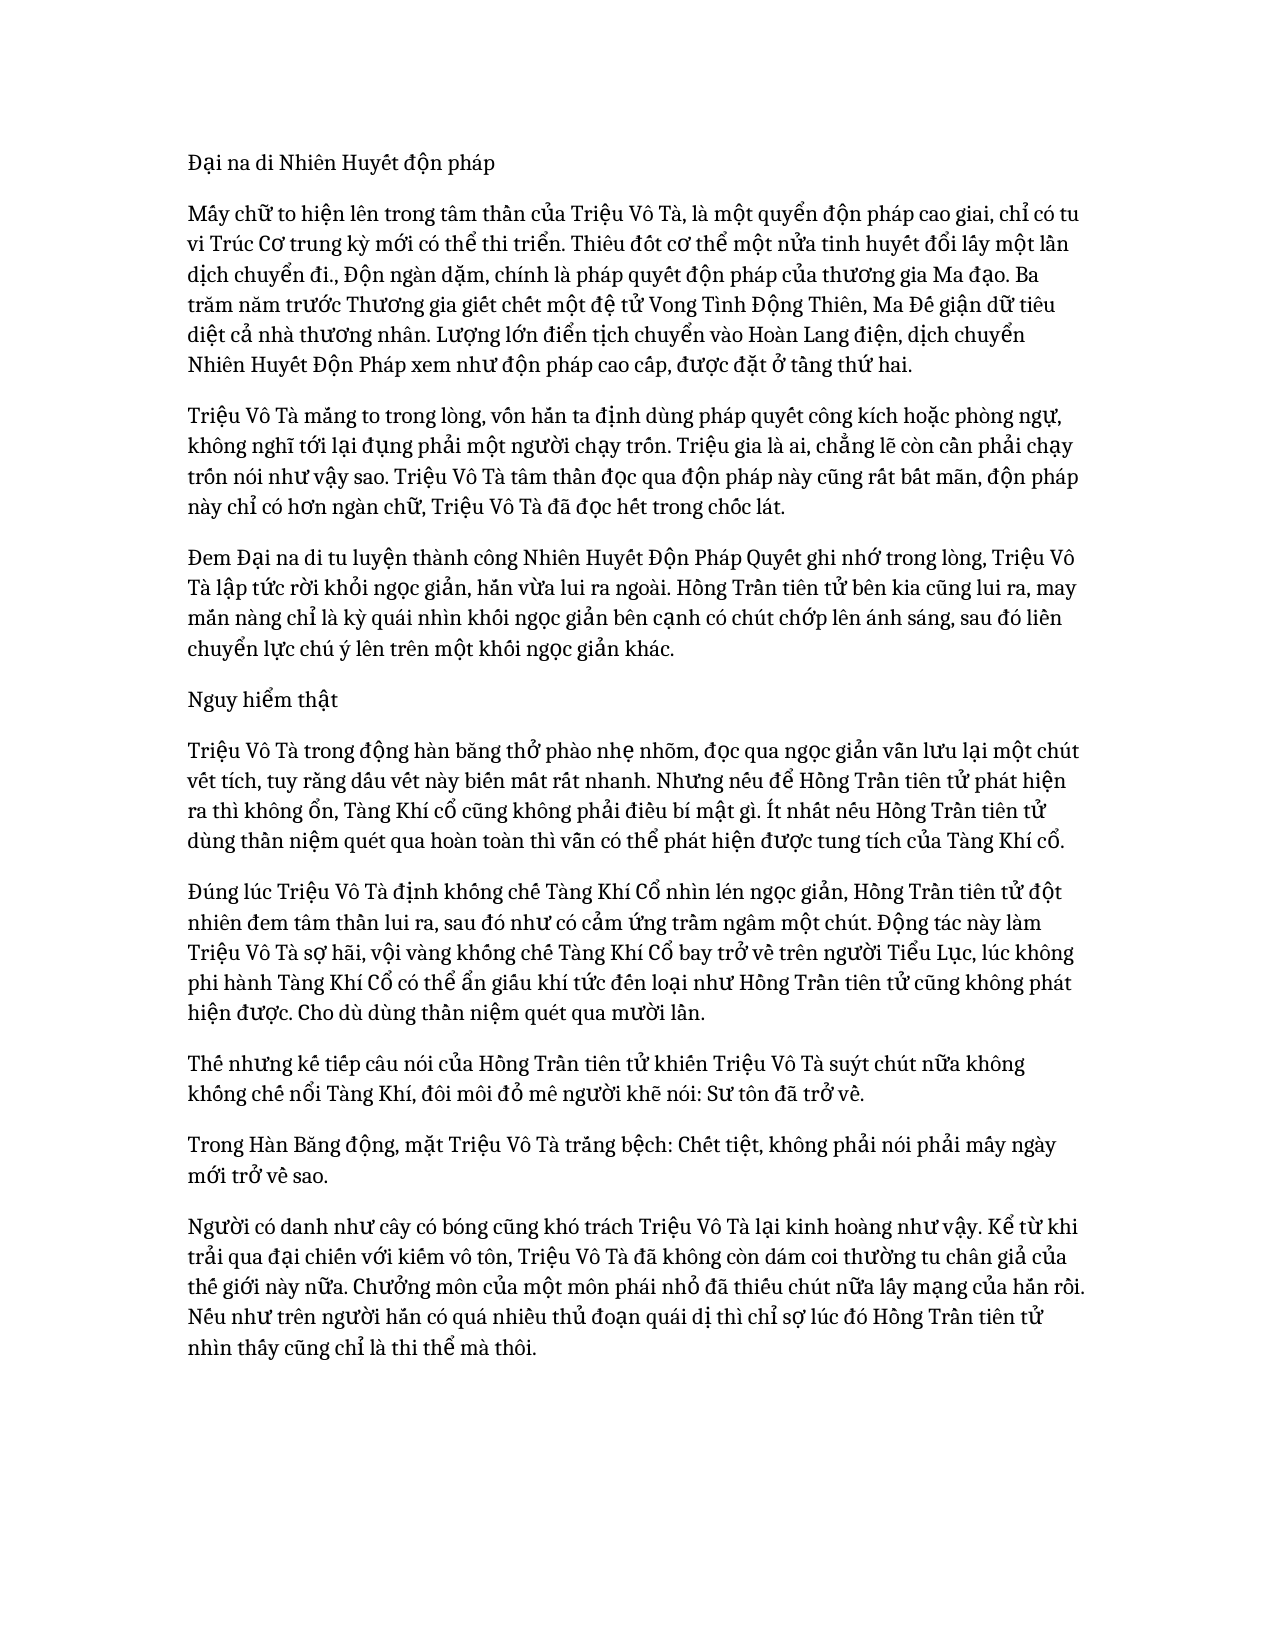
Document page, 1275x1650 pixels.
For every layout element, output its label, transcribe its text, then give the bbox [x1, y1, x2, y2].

text Đại na di Nhiên Huyết độn pháp [187, 150, 1087, 176]
text Đúng lúc Triệu Vô Tà định khống chế Tàng Khí Cổ nhìn lén ngọc giản, Hồng Trần tiên tử đột nhiên đem tâm thần lui ra, sau đó như có cảm ứng trầm ngâm một chút. Động tác này làm Triệu Vô Tà sợ hãi, vội vàng khống chế Tàng Khí Cổ bay trở về trên người Tiểu Lục, lúc không phi hành Tàng Khí Cổ có thể ẩn giấu khí tức đến loại như Hồng Trần tiên tử cũng không phát hiện được. Cho dù dùng thần niệm quét qua mười lần. [187, 879, 1087, 1026]
text Nguy hiểm thật [187, 686, 1087, 713]
text Đem Đại na di tu luyện thành công Nhiên Huyết Độn Pháp Quyết ghi nhớ trong lòng, Triệu Vô Tà lập tức rời khỏi ngọc giản, hắn vừa lui ra ngoài. Hồng Trần tiên tử bên kia cũng lui ra, may mắn nàng chỉ là kỳ quái nhìn khối ngọc giản bên cạnh có chút chớp lên ánh sáng, sau đó liền chuyển lực chú ý lên trên một khối ngọc giản khác. [187, 545, 1087, 662]
text Trong Hàn Băng động, mặt Triệu Vô Tà trắng bệch: Chết tiệt, không phải nói phải mấy ngày mới trở về sao. [187, 1132, 1087, 1189]
text Triệu Vô Tà mắng to trong lòng, vốn hắn ta định dùng pháp quyết công kích hoặc phòng ngự, không nghĩ tới lại đụng phải một người chạy trốn. Triệu gia là ai, chẳng lẽ còn cần phải chạy trốn nói như vậy sao. Triệu Vô Tà tâm thần đọc qua độn pháp này cũng rất bất mãn, độn pháp này chỉ có hơn ngàn chữ, Triệu Vô Tà đã đọc hết trong chốc lát. [187, 403, 1087, 520]
text Triệu Vô Tà trong động hàn băng thở phào nhẹ nhõm, đọc qua ngọc giản vẫn lưu lại một chút vết tích, tuy rằng dấu vết này biến mất rất nhanh. Nhưng nếu để Hồng Trần tiên tử phát hiện ra thì không ổn, Tàng Khí cổ cũng không phải điều bí mật gì. Ít nhất nếu Hồng Trần tiên tử dùng thần niệm quét qua hoàn toàn thì vẫn có thể phát hiện được tung tích của Tàng Khí cổ. [187, 737, 1087, 854]
text Người có danh như cây có bóng cũng khó trách Triệu Vô Tà lại kinh hoàng như vậy. Kể từ khi trải qua đại chiến với kiếm vô tôn, Triệu Vô Tà đã không còn dám coi thường tu chân giả của thế giới này nữa. Chưởng môn của một môn phái nhỏ đã thiếu chút nữa lấy mạng của hắn rồi. Nếu như trên người hắn có quá nhiều thủ đoạn quái dị thì chỉ sợ lúc đó Hồng Trần tiên tử nhìn thấy cũng chỉ là thi thể mà thôi. [187, 1213, 1087, 1361]
text Thế nhưng kế tiếp câu nói của Hồng Trần tiên tử khiến Triệu Vô Tà suýt chút nữa không khống chế nổi Tàng Khí, đôi môi đỏ mê người khẽ nói: Sư tôn đã trở về. [187, 1051, 1087, 1108]
text Mấy chữ to hiện lên trong tâm thần của Triệu Vô Tà, là một quyển độn pháp cao giai, chỉ có tu vi Trúc Cơ trung kỳ mới có thể thi triển. Thiêu đốt cơ thể một nửa tinh huyết đổi lấy một lần dịch chuyển đi., Độn ngàn dặm, chính là pháp quyết độn pháp của thương gia Ma đạo. Ba trăm năm trước Thương gia giết chết một đệ tử Vong Tình Động Thiên, Ma Đế giận dữ tiêu diệt cả nhà thương nhân. Lượng lớn điển tịch chuyển vào Hoàn Lang điện, dịch chuyển Nhiên Huyết Độn Pháp xem như độn pháp cao cấp, được đặt ở tầng thứ hai. [187, 201, 1087, 378]
